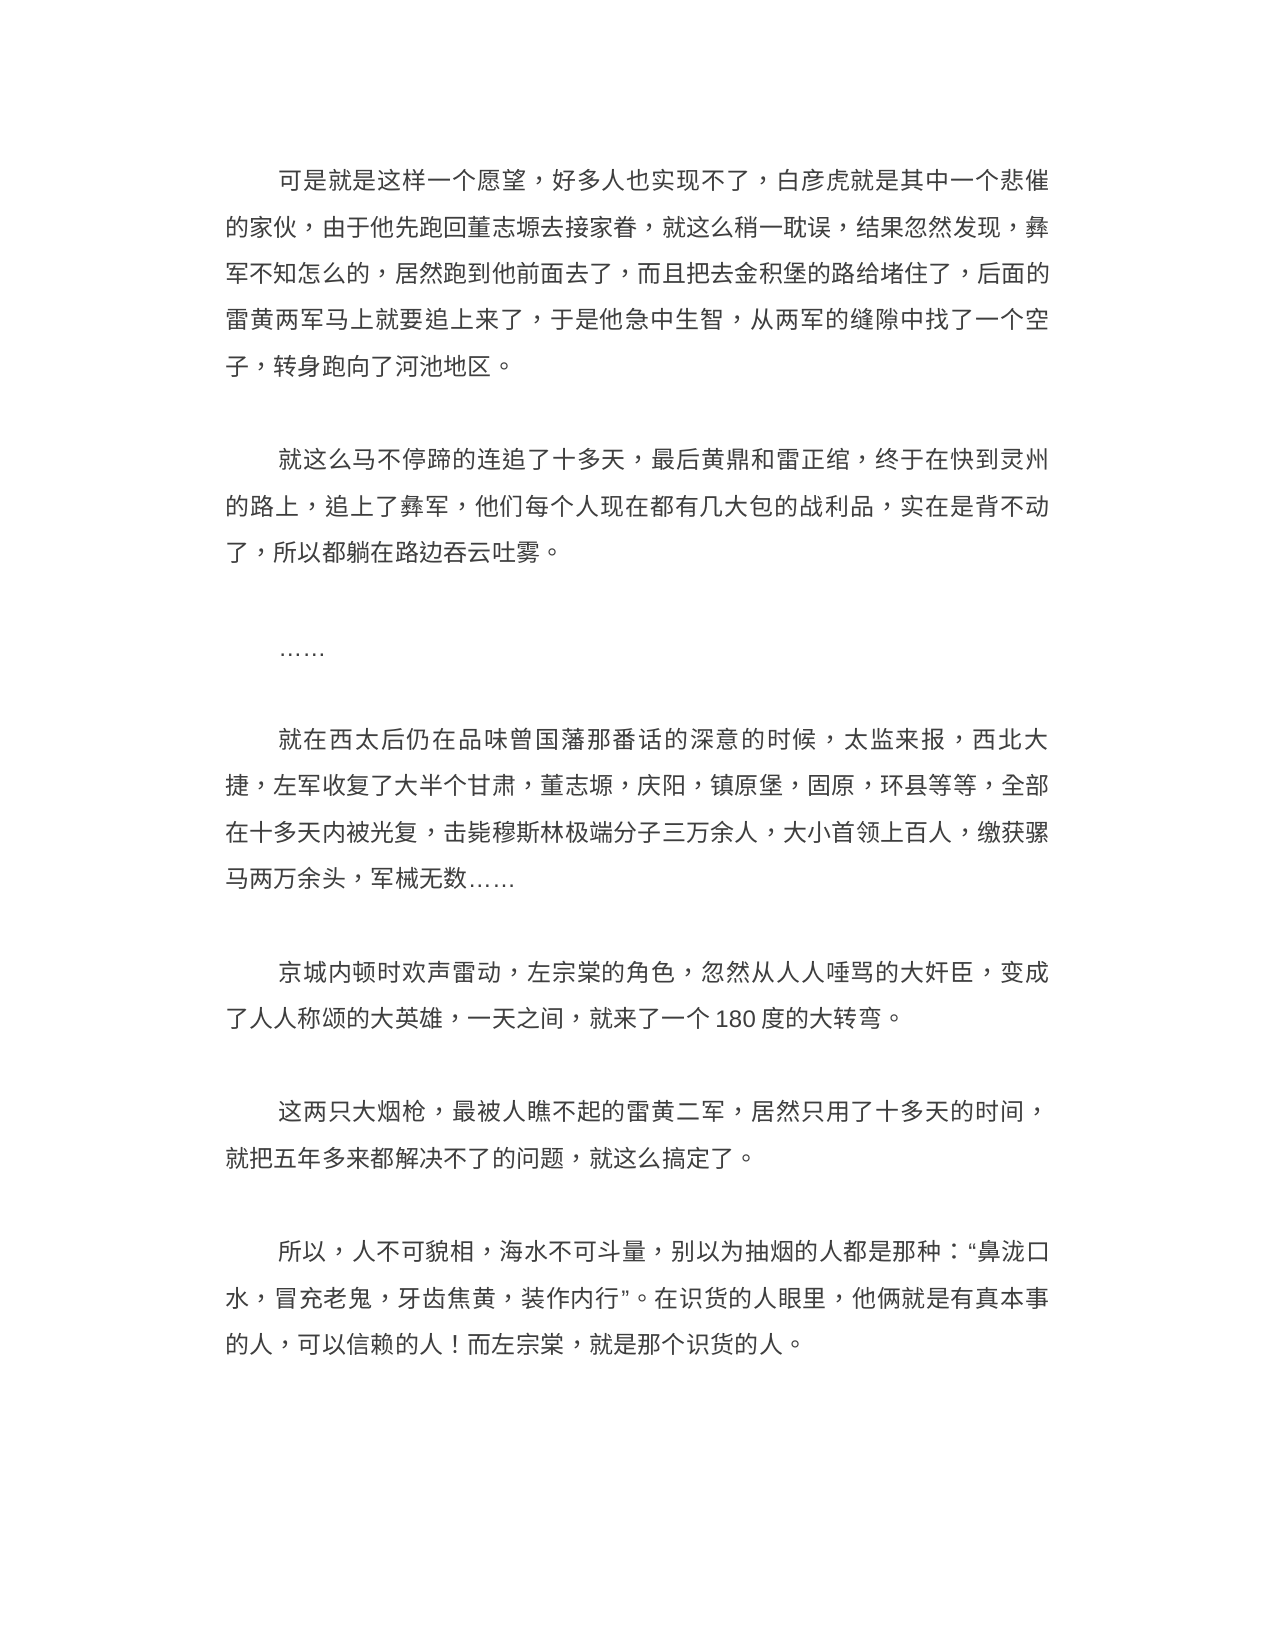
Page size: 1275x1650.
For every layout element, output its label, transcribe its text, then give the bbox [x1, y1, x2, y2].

text 所以，人不可貌相，海水不可斗量，别以为抽烟的人都是那种：“鼻泷口水，冒充老鬼，牙齿焦黄，装作内行”。在识货的人眼里，他俩就是有真本事的人，可以信赖的人！而左宗棠，就是那个识货的人。 [225, 1221, 1050, 1360]
text 京城内顿时欢声雷动，左宗棠的角色，忽然从人人唾骂的大奸臣，变成了人人称颂的大英雄，一天之间，就来了一个180度的大转弯。 [225, 941, 1050, 1034]
text 就这么马不停蹄的连追了十多天，最后黄鼎和雷正绾，终于在快到灵州的路上，追上了彝军，他们每个人现在都有几大包的战利品，实在是背不动了，所以都躺在路边吞云吐雾。 [225, 429, 1050, 568]
text 就在西太后仍在品味曾国藩那番话的深意的时候，太监来报，西北大捷，左军收复了大半个甘肃，董志塬，庆阳，镇原堡，固原，环县等等，全部在十多天内被光复，击毙穆斯林极端分子三万余人，大小首领上百人，缴获骡马两万余头，军械无数…… [225, 709, 1050, 894]
text …… [225, 615, 1050, 662]
text 这两只大烟枪，最被人瞧不起的雷黄二军，居然只用了十多天的时间，就把五年多来都解决不了的问题，就这么搞定了。 [225, 1081, 1050, 1174]
text 可是就是这样一个愿望，好多人也实现不了，白彦虎就是其中一个悲催的家伙，由于他先跑回董志塬去接家眷，就这么稍一耽误，结果忽然发现，彝军不知怎么的，居然跑到他前面去了，而且把去金积堡的路给堵住了，后面的雷黄两军马上就要追上来了，于是他急中生智，从两军的缝隙中找了一个空子，转身跑向了河池地区。 [225, 150, 1050, 382]
